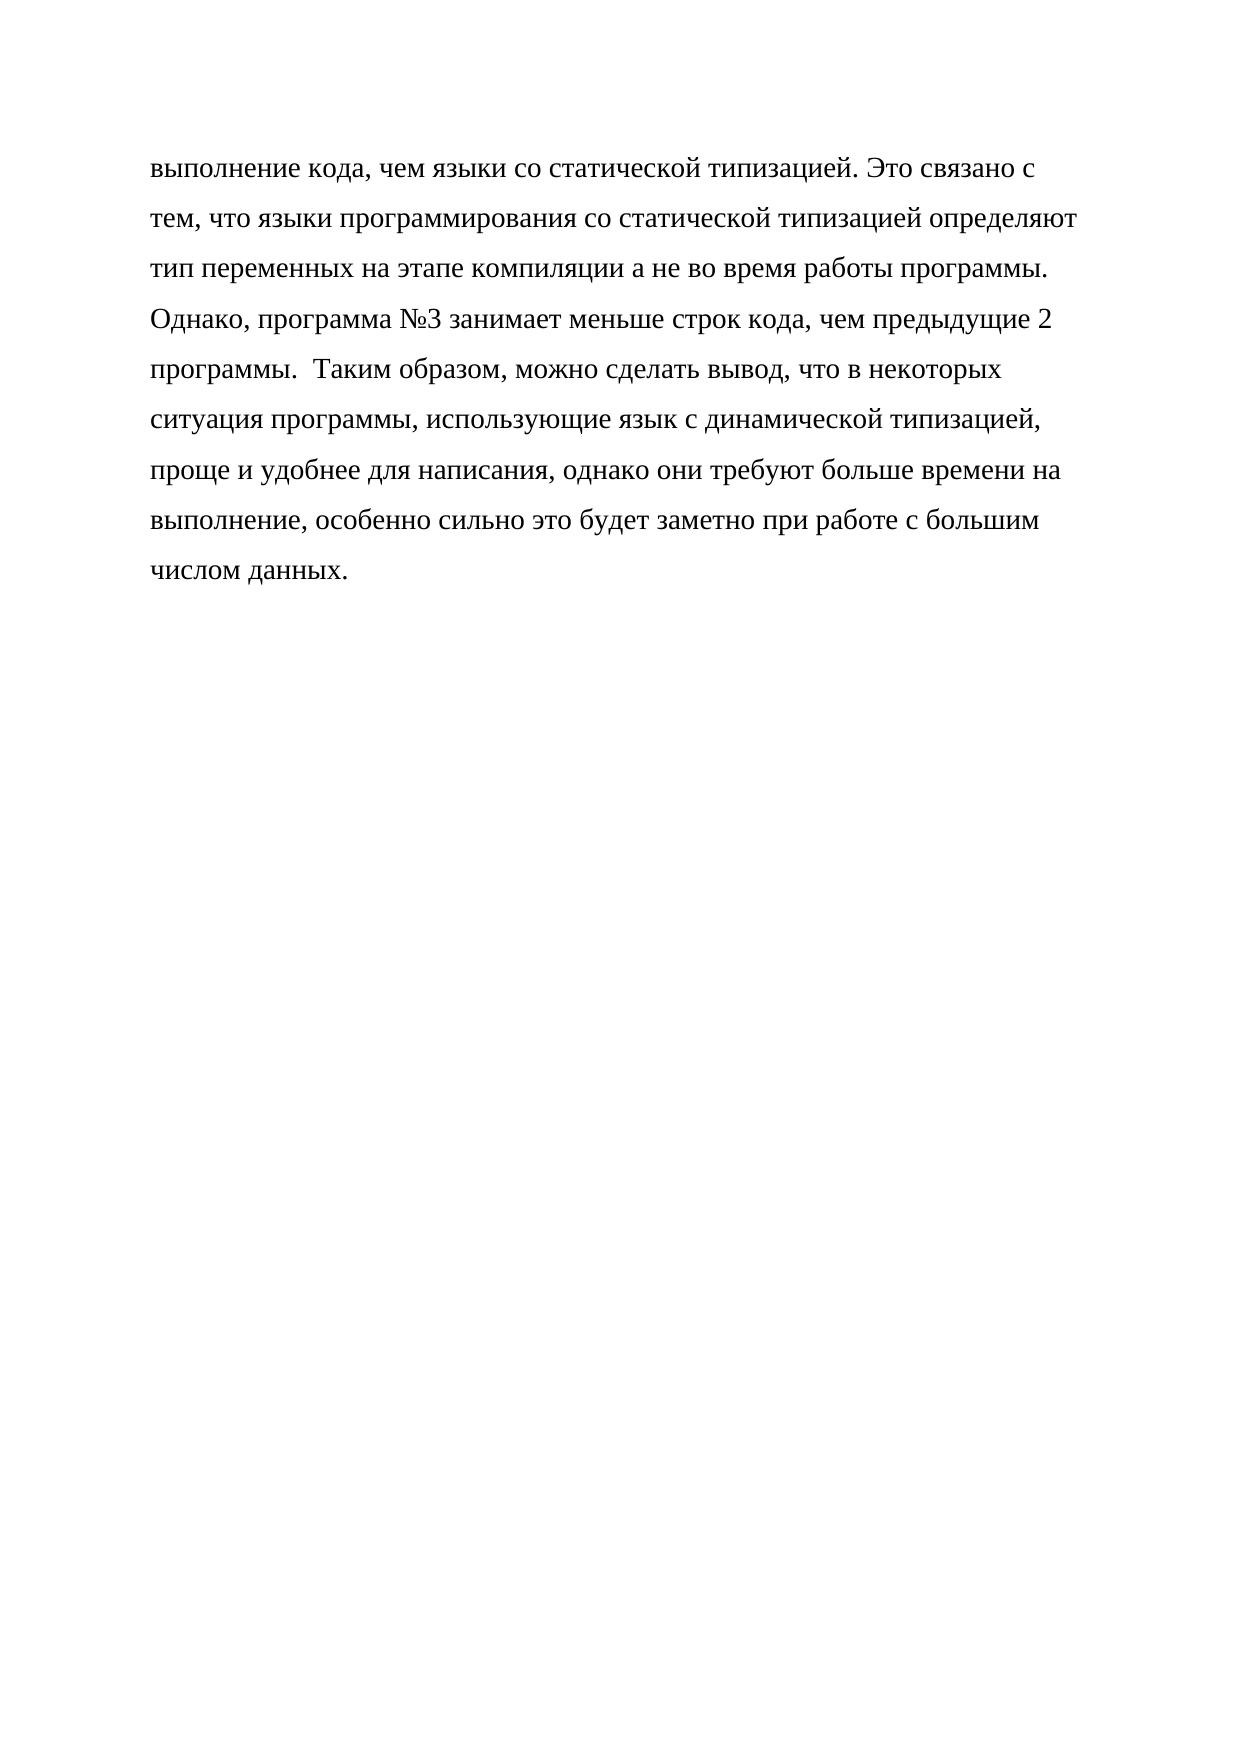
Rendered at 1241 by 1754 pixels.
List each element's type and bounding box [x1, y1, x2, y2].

text [150, 150, 1090, 586]
